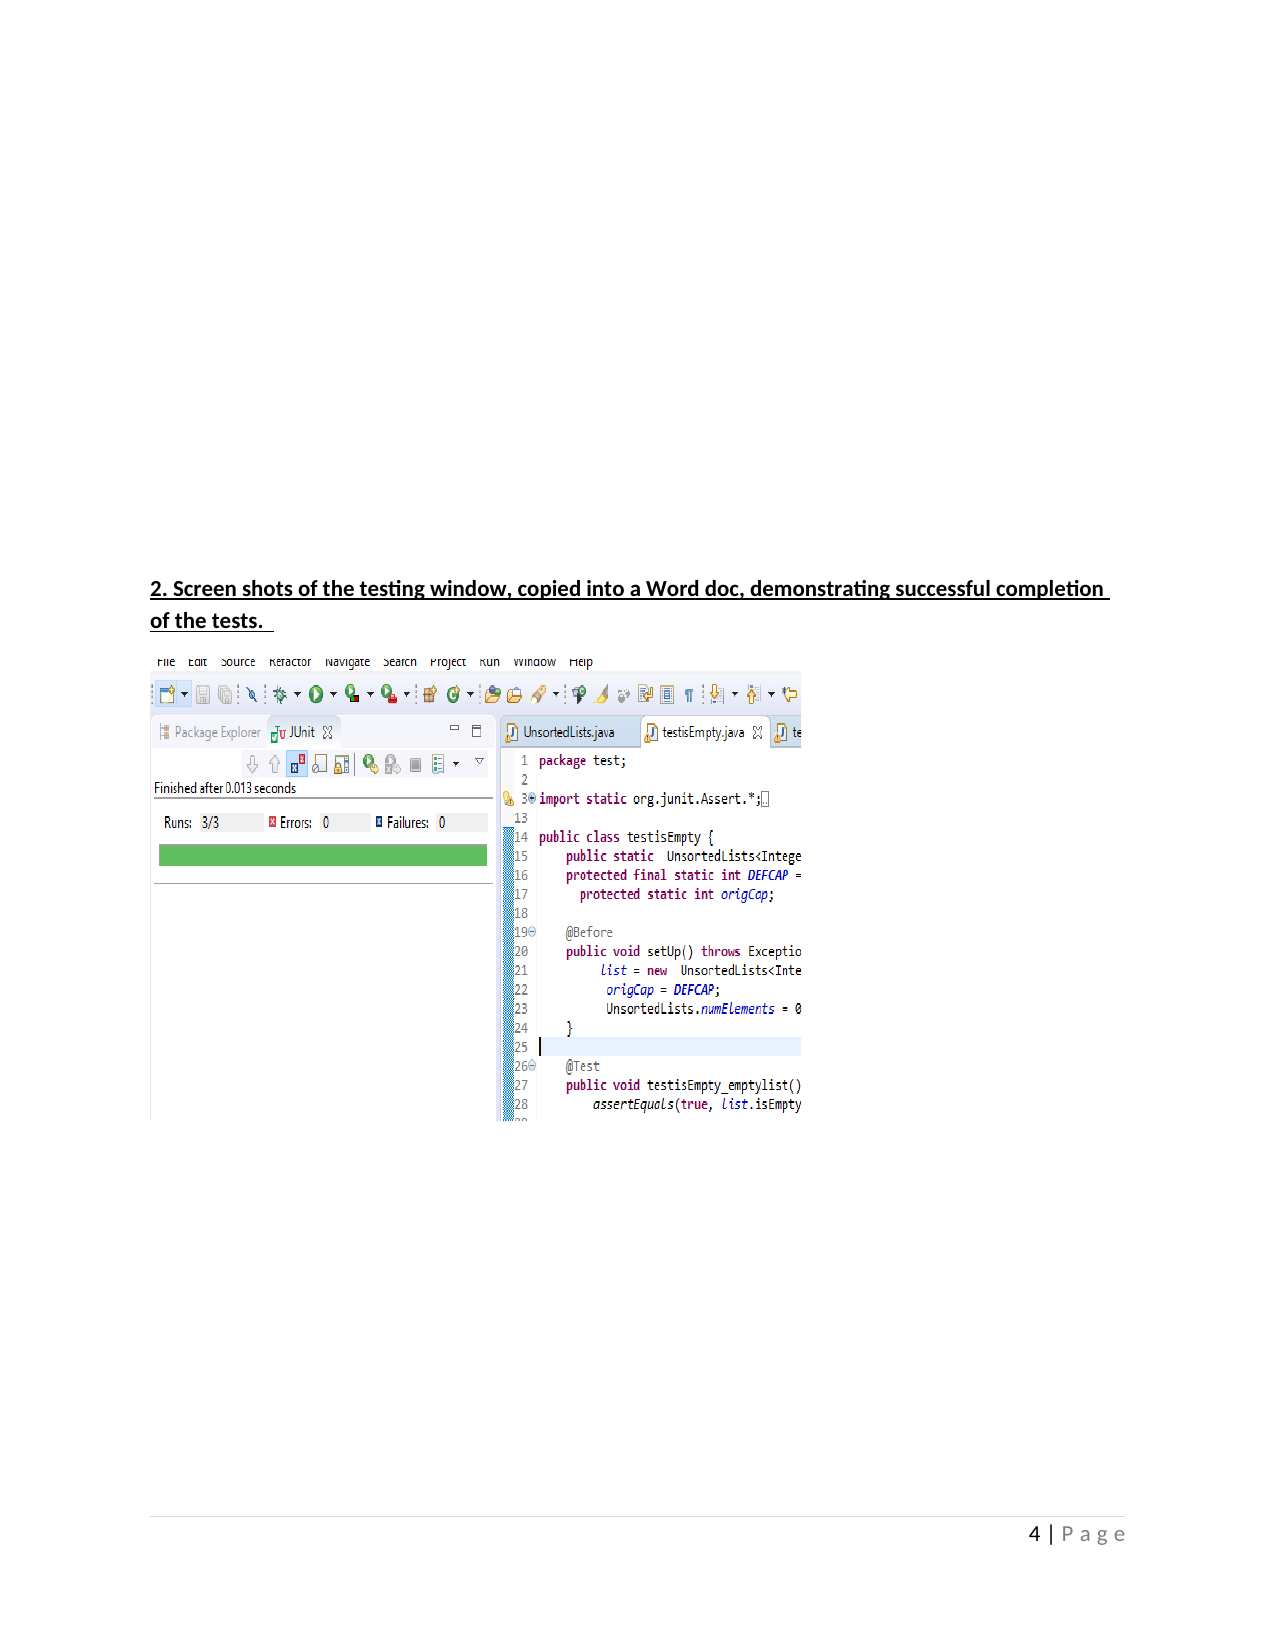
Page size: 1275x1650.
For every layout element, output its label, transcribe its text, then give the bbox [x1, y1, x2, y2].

picture [150, 659, 802, 1121]
text 2. Screen shots of the testing window, copied into a Word doc, demonstrating successful completion of the tests. [150, 574, 1125, 634]
